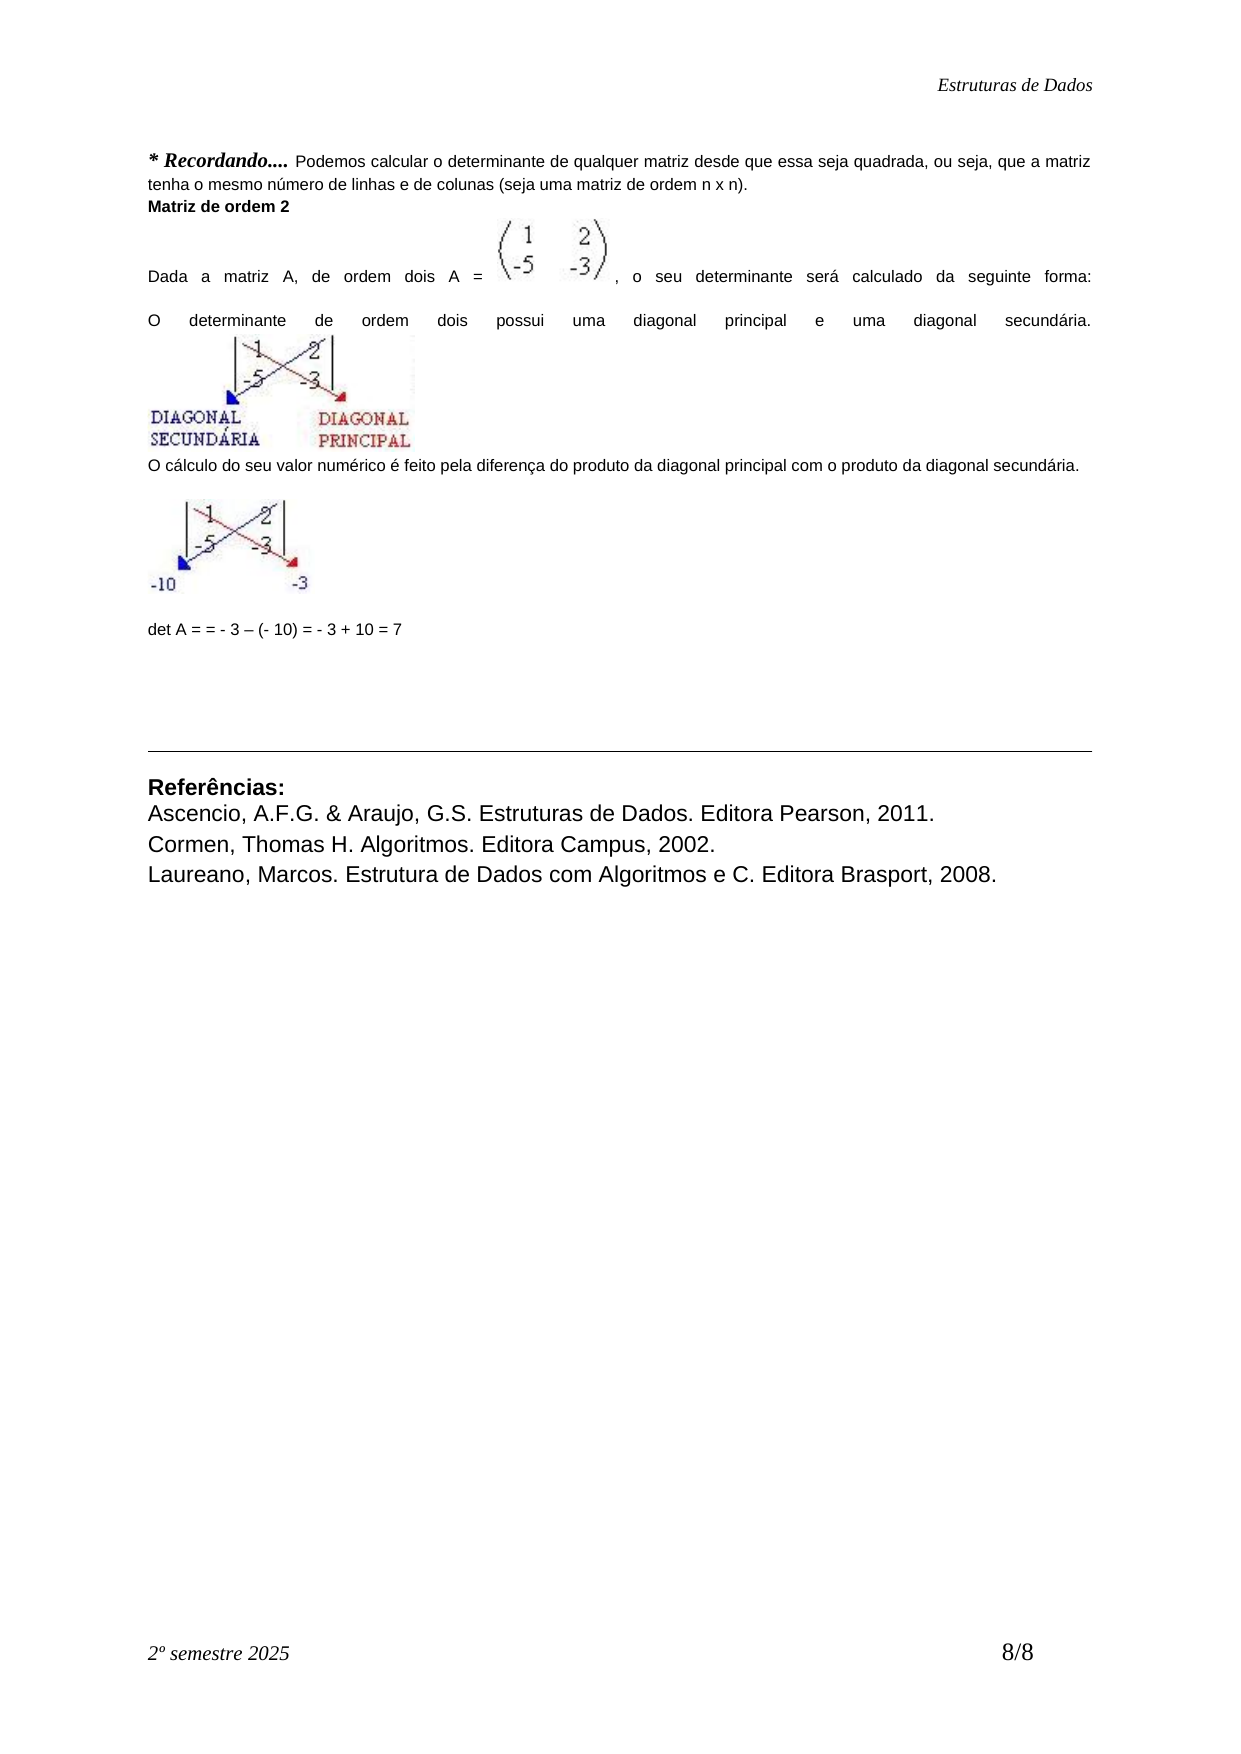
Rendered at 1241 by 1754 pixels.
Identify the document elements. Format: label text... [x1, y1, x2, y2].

text Referências: [148, 774, 1092, 800]
text Ascencio, A.F.G. & Araujo, G.S. Estruturas de Dados. Editora Pearson, 2011. [148, 800, 1092, 827]
text Dada a matriz A, de ordem dois A = , o seu determinante será calculado da seguinte forma: O determinante de ordem dois possui uma diagonal principal e uma diagonal secundária. [148, 218, 1092, 452]
text O cálculo do seu valor numérico é feito pela diferença do produto da diagonal principal com o produto da diagonal secundária. [148, 456, 1092, 475]
text Cormen, Thomas H. Algoritmos. Editora Campus, 2002. [148, 831, 1092, 857]
picture [497, 218, 610, 283]
text det A = = - 3 – (- 10) = - 3 + 10 = 7 [148, 620, 1092, 639]
picture [147, 499, 315, 594]
picture [147, 334, 415, 452]
text * Recordando.... Podemos calcular o determinante de qualquer matriz desde que essa seja quadrada, ou seja, que a matriz tenha o mesmo número de linhas e de colunas (seja uma matriz de ordem n x n). [148, 148, 1092, 194]
text Laureano, Marcos. Estrutura de Dados com Algoritmos e C. Editora Brasport, 2008. [148, 861, 1092, 887]
text Matriz de ordem 2 [148, 197, 1092, 216]
